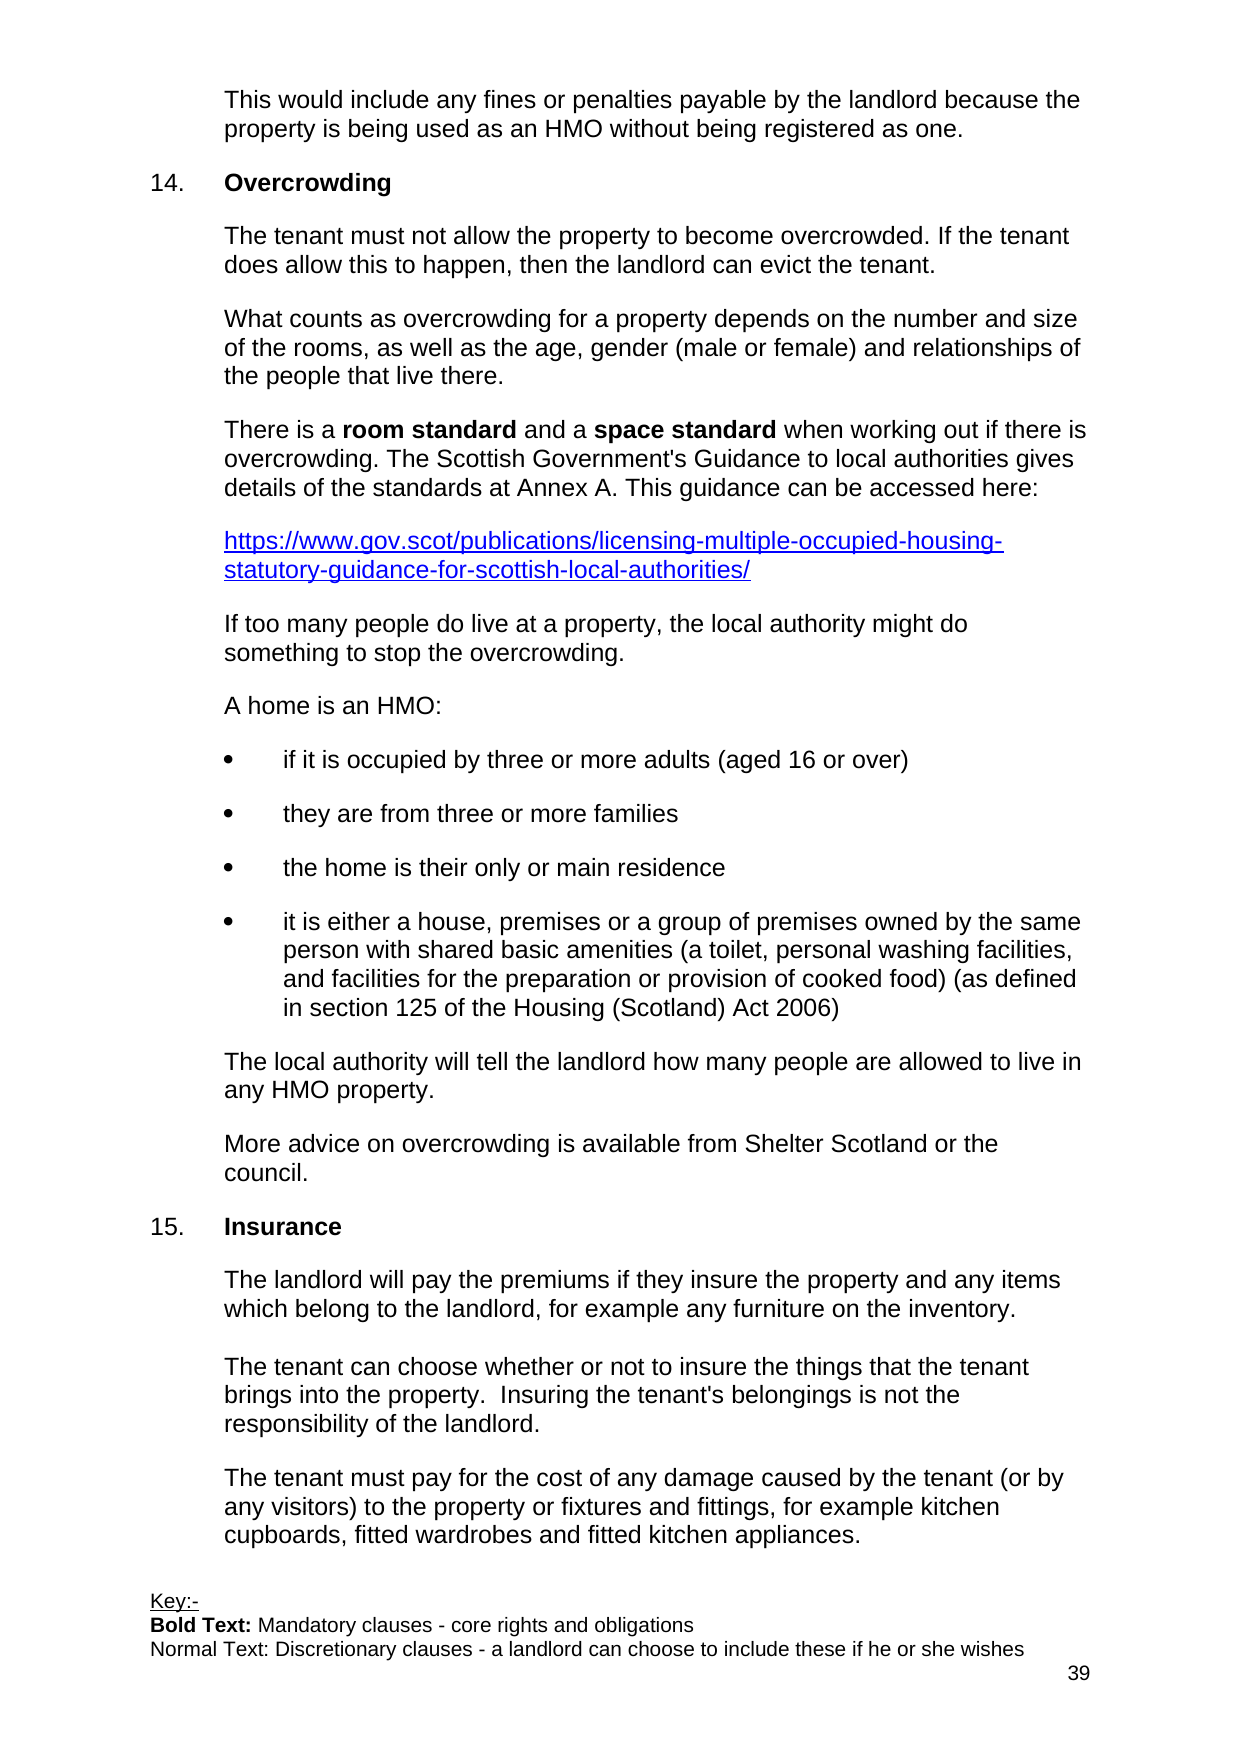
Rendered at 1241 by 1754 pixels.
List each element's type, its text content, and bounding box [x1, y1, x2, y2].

list if it is occupied by three or more adults (aged 16 or over) [224, 745, 1090, 774]
text The landlord will pay the premiums if they insure the property and any items which belong to the landlord, for example any furniture on the inventory. [224, 1265, 1090, 1323]
list they are from three or more families [224, 799, 1090, 828]
text More advice on overcrowding is available from Shelter Scotland or the council. [224, 1129, 1090, 1187]
text The tenant must pay for the cost of any damage caused by the tenant (or by any visitors) to the property or fixtures and fittings, for example kitchen cupboards, fitted wardrobes and fitted kitchen appliances. [224, 1463, 1090, 1549]
text The tenant can choose whether or not to insure the things that the tenant brings into the property. Insuring the tenant's belongings is not the responsibility of the landlord. [224, 1352, 1090, 1438]
subtitle Overcrowding [150, 167, 1090, 196]
text https://www.gov.scot/publications/licensing-multiple-occupied-housing-statutory-guidance-for-scottish-local-authorities/ [224, 526, 1090, 584]
list the home is their only or main residence [224, 853, 1090, 882]
text The tenant must not allow the property to become overcrowded. If the tenant does allow this to happen, then the landlord can evict the tenant. [224, 221, 1090, 279]
text The local authority will tell the landlord how many people are allowed to live in any HMO property. [224, 1047, 1090, 1104]
text A home is an HMO: [224, 691, 1090, 720]
list it is either a house, premises or a group of premises owned by the same person with shared basic amenities (a toilet, personal washing facilities, and facilities for the preparation or provision of cooked food) (as defined in section 125 of the Housing (Scotland) Act 2006) [224, 907, 1090, 1022]
text What counts as overcrowding for a property depends on the number and size of the rooms, as well as the age, gender (male or female) and relationships of the people that live there. [224, 304, 1090, 390]
text There is a room standard and a space standard when working out if there is overcrowding. The Scottish Government's Guidance to local authorities gives details of the standards at Annex A. This guidance can be accessed here: [224, 415, 1090, 501]
subtitle Insurance [150, 1212, 1090, 1240]
text If too many people do live at a property, the local authority might do something to stop the overcrowding. [224, 609, 1090, 666]
